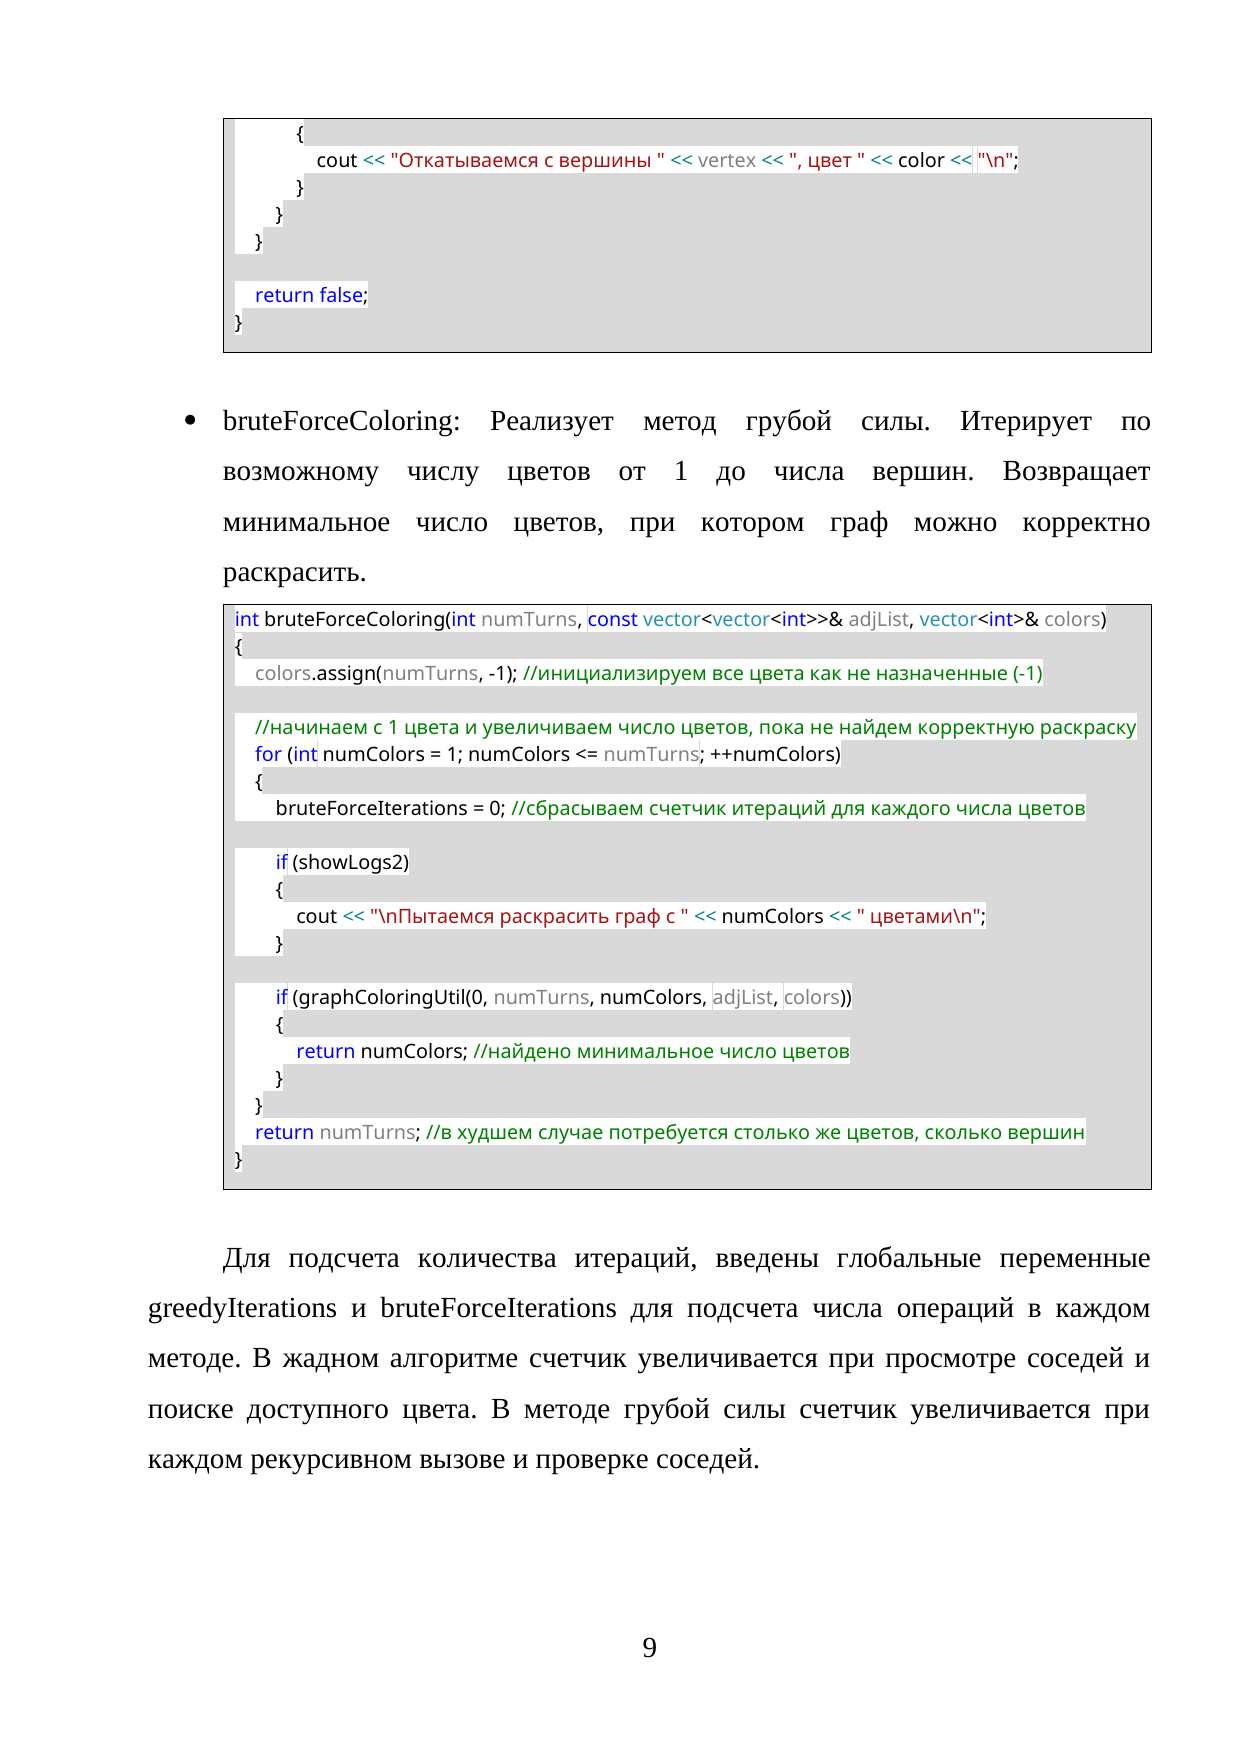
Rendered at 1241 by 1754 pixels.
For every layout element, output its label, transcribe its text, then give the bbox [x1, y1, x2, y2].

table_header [224, 119, 1151, 352]
list bruteForceColoring: Реализует метод грубой силы. Итерирует по возможному числу цветов от 1 до числа вершин. Возвращает минимальное число цветов, при котором граф можно корректно раскрасить. [185, 403, 1152, 588]
table_header int bruteForceColoring(int numTurns, const vector<vector<int>>& adjList, vector<int>& colors) { colors.assign(numTurns, -1); //инициализируем все цвета как не назначенные (-1) //начинаем с 1 цвета и увеличиваем число цветов, пока не найдем корректную раскраску for (int numColors = 1; numColors <= numTurns; ++numColors) { bruteForceIterations = 0; //сбрасываем счетчик итераций для каждого числа цветов if (showLogs2) { cout << "\nПытаемся раскрасить граф с " << numColors << " цветами\n"; } if (graphColoringUtil(0, numTurns, numColors, adjList, colors)) { return numColors; //найдено минимальное число цветов } } return numTurns; //в худшем случае потребуется столько же цветов, сколько вершин } [224, 605, 1151, 1189]
text Для подсчета количества итераций, введены глобальные переменные greedyIterations и bruteForceIterations для подсчета числа операций в каждом методе. В жадном алгоритме счетчик увеличивается при просмотре соседей и поиске доступного цвета. В методе грубой силы счетчик увеличивается при каждом рекурсивном вызове и проверке соседей. [148, 1240, 1152, 1475]
